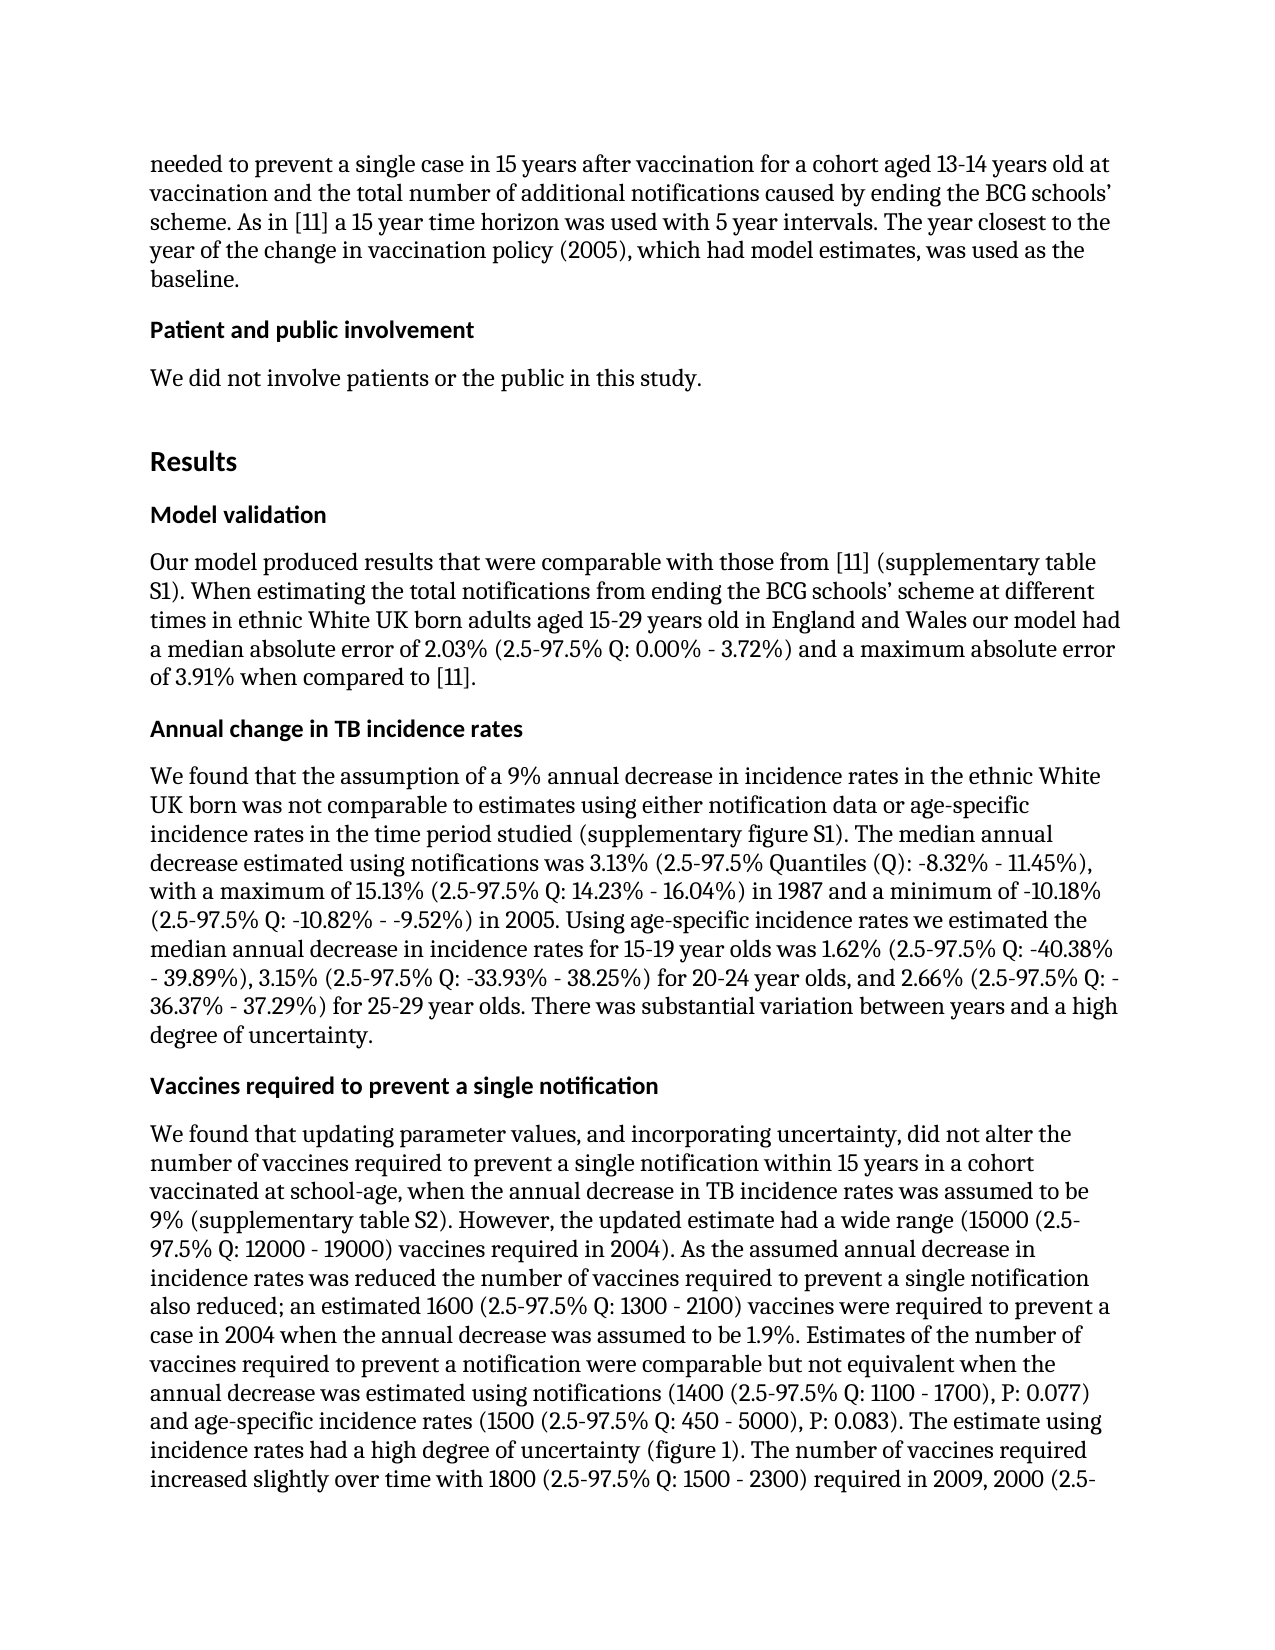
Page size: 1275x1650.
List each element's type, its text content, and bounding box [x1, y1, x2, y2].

text We found that the assumption of a 9% annual decrease in incidence rates in the ethnic White UK born was not comparable to estimates using either notification data or age-specific incidence rates in the time period studied (supplementary figure S1). The median annual decrease estimated using notifications was 3.13% (2.5-97.5% Quantiles (Q): -8.32% - 11.45%), with a maximum of 15.13% (2.5-97.5% Q: 14.23% - 16.04%) in 1987 and a minimum of -10.18% (2.5-97.5% Q: -10.82% - -9.52%) in 2005. Using age-specific incidence rates we estimated the median annual decrease in incidence rates for 15-19 year olds was 1.62% (2.5-97.5% Q: -40.38% - 39.89%), 3.15% (2.5-97.5% Q: -33.93% - 38.25%) for 20-24 year olds, and 2.66% (2.5-97.5% Q: -36.37% - 37.29%) for 25-29 year olds. There was substantial variation between years and a high degree of uncertainty. [150, 762, 1125, 1050]
subtitle Annual change in TB incidence rates [150, 713, 1125, 743]
text Our model produced results that were comparable with those from [11] (supplementary table S1). When estimating the total notifications from ending the BCG schools’ scheme at different times in ethnic White UK born adults aged 15-29 years old in England and Wales our model had a median absolute error of 2.03% (2.5-97.5% Q: 0.00% - 3.72%) and a maximum absolute error of 3.91% when compared to [11]. [150, 548, 1125, 692]
subtitle Patient and public involvement [150, 314, 1125, 345]
subtitle Results [150, 443, 1125, 478]
text We did not involve patients or the public in this study. [150, 364, 1125, 393]
subtitle Vaccines required to prevent a single notification [150, 1071, 1125, 1101]
subtitle Model validation [150, 499, 1125, 529]
